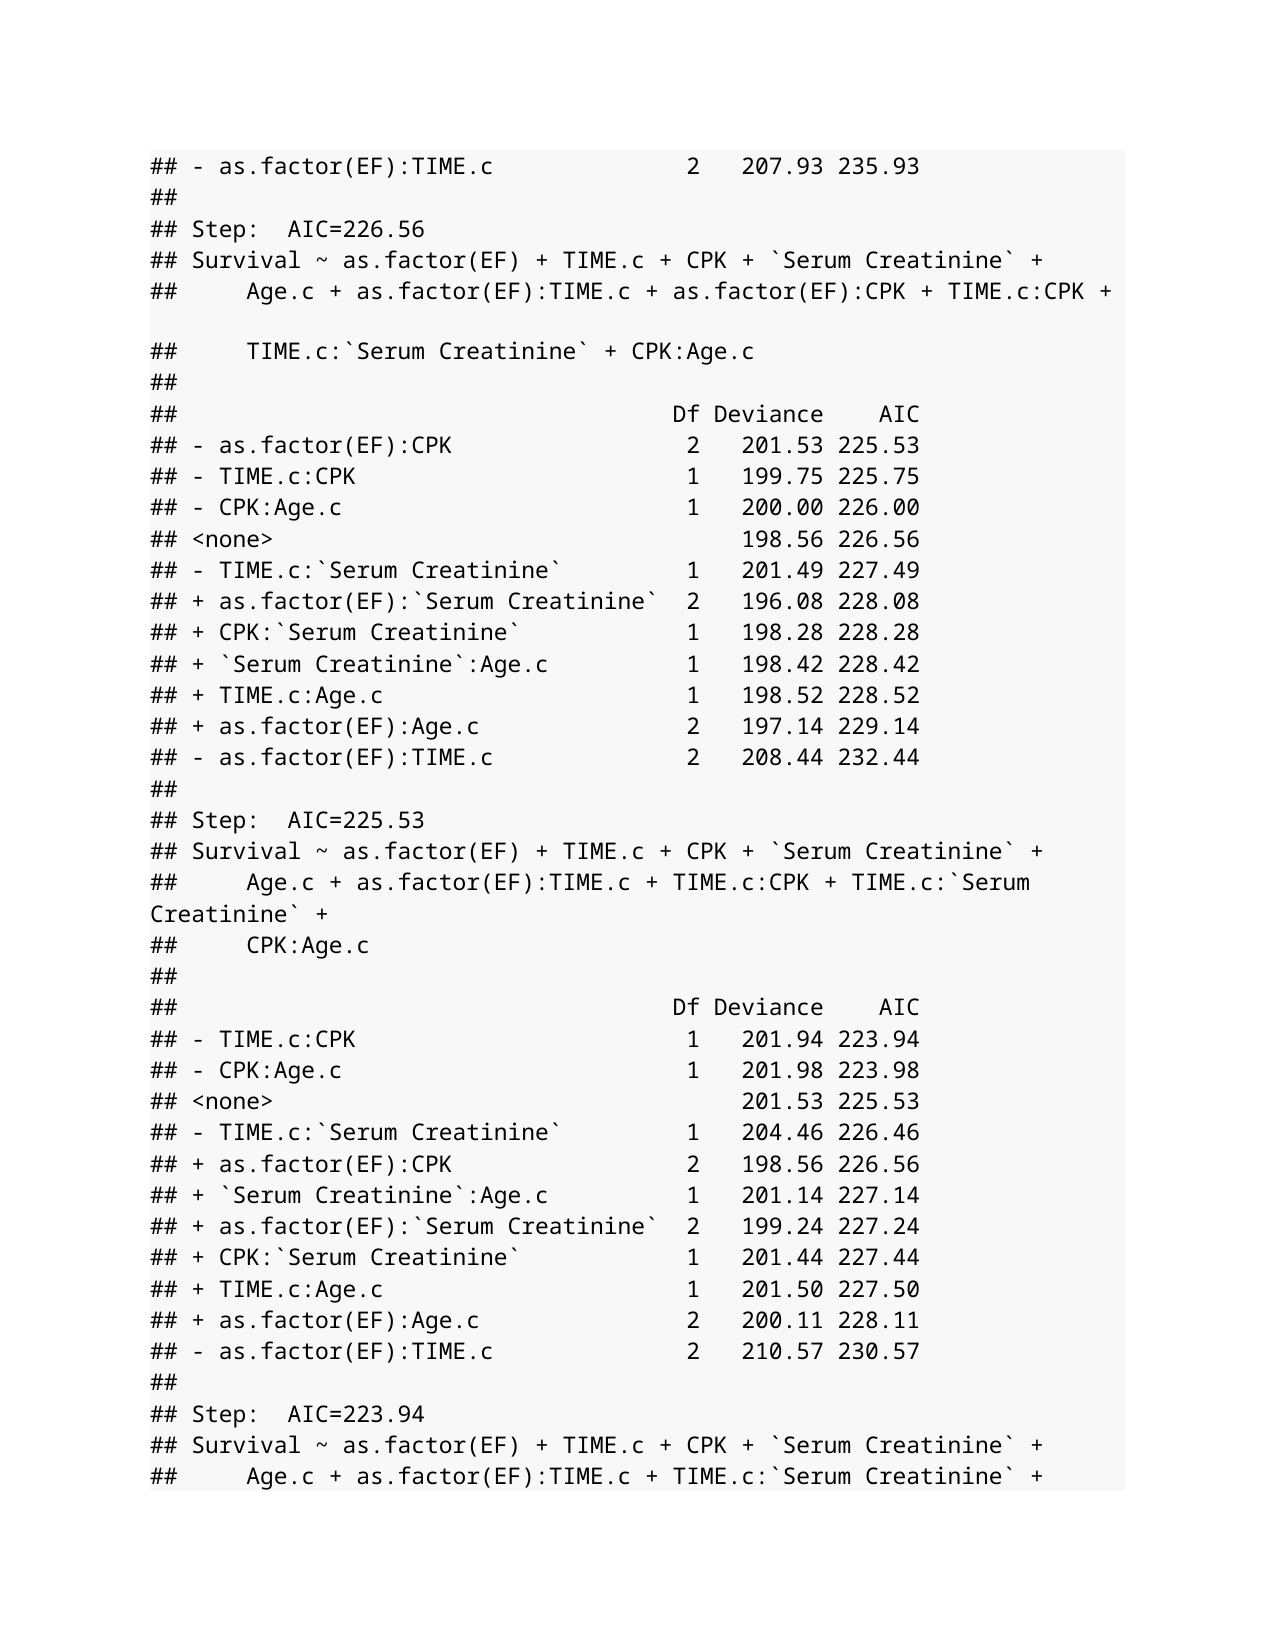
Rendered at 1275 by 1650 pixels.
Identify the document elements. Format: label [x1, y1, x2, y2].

text [150, 150, 1125, 1491]
